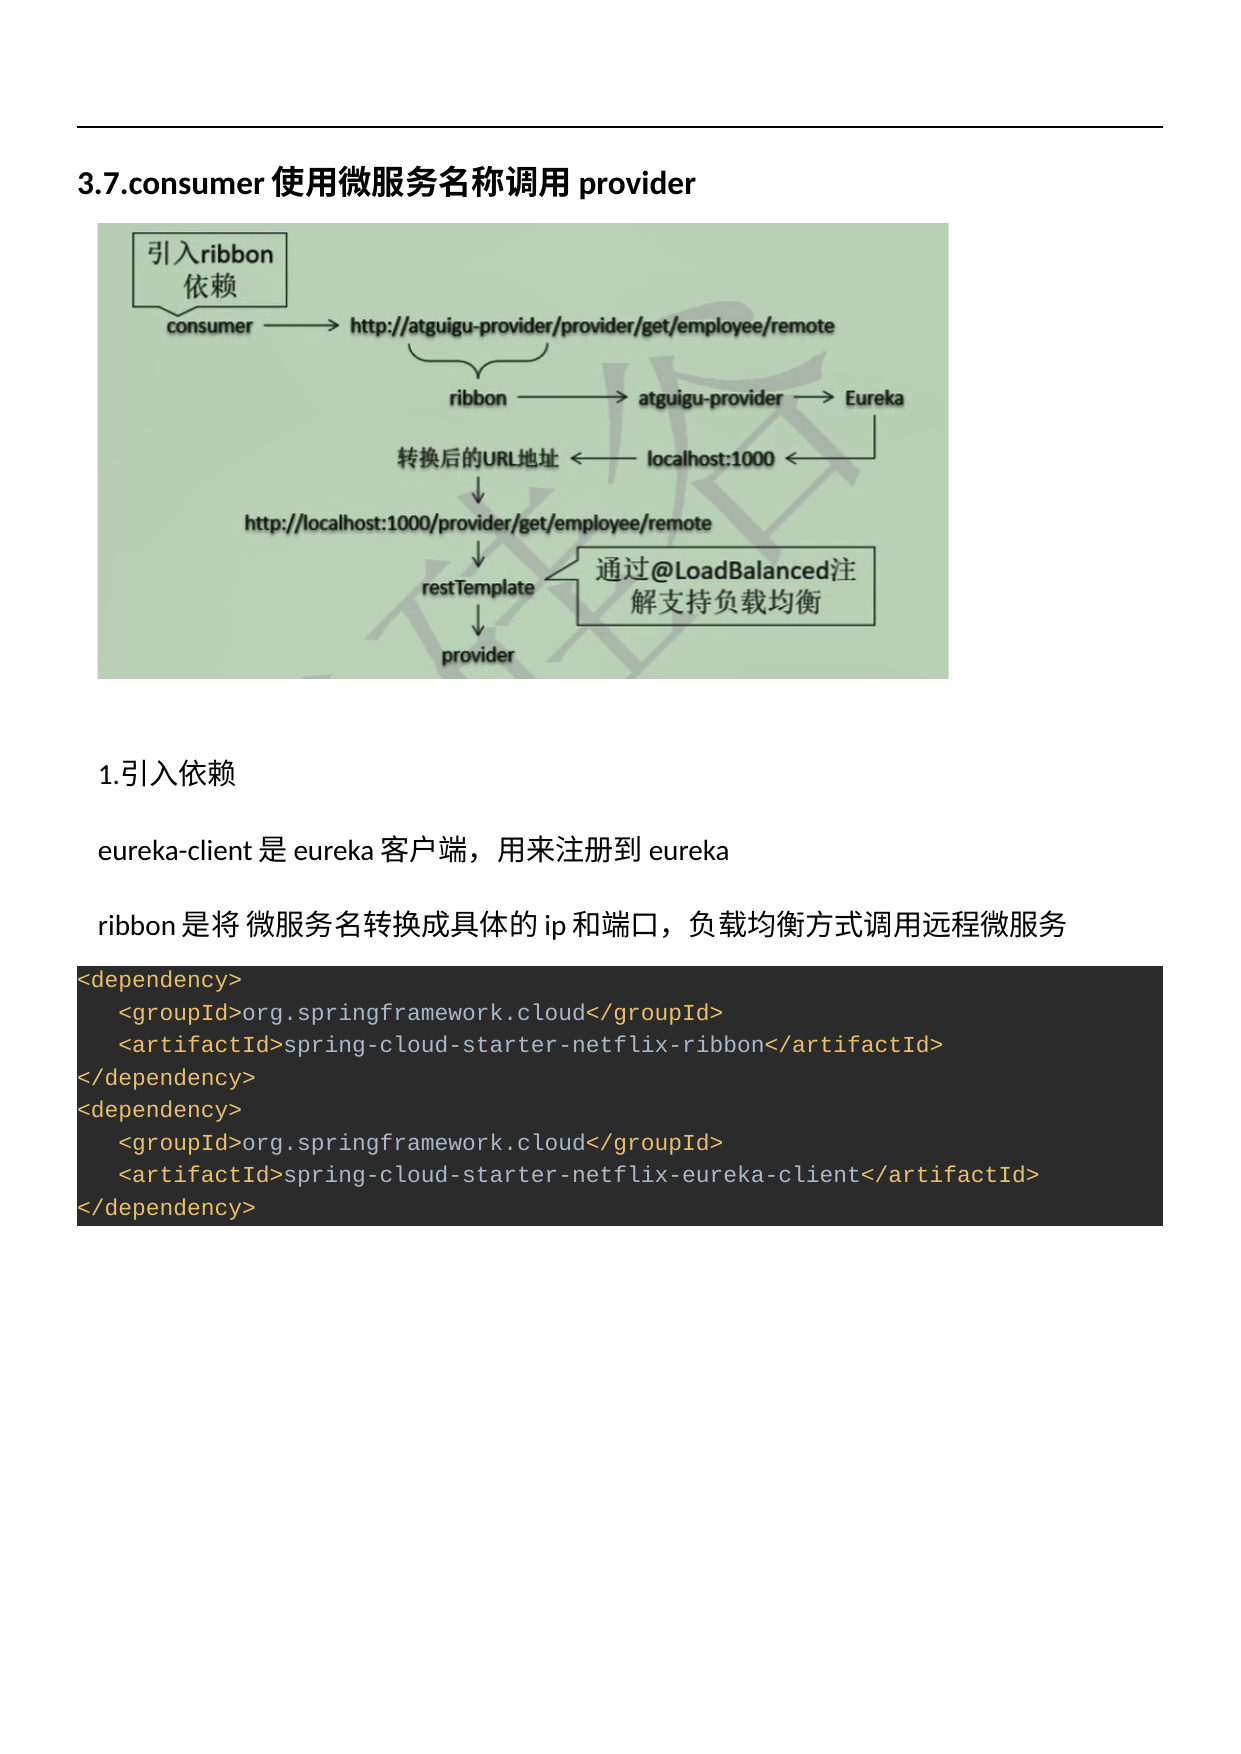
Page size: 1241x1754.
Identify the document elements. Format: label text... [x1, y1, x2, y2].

text ribbon是将 微服务名转换成具体的ip和端口，负载均衡方式调用远程微服务 [77, 890, 1163, 955]
text eureka-client是eureka客户端，用来注册到eureka [77, 815, 1163, 880]
subtitle consumer使用微服务名称调用provider [77, 161, 1163, 203]
text 1.引入依赖 [77, 739, 1163, 804]
picture [97, 223, 949, 679]
text <dependency> <groupId>org.springframework.cloud</groupId> <artifactId>spring-cloud-starter-netflix-ribbon</artifactId> </dependency> <dependency> <groupId>org.springframework.cloud</groupId> <artifactId>spring-cloud-starter-netflix-eureka-client</artifactId> </dependency> [77, 966, 1163, 1226]
